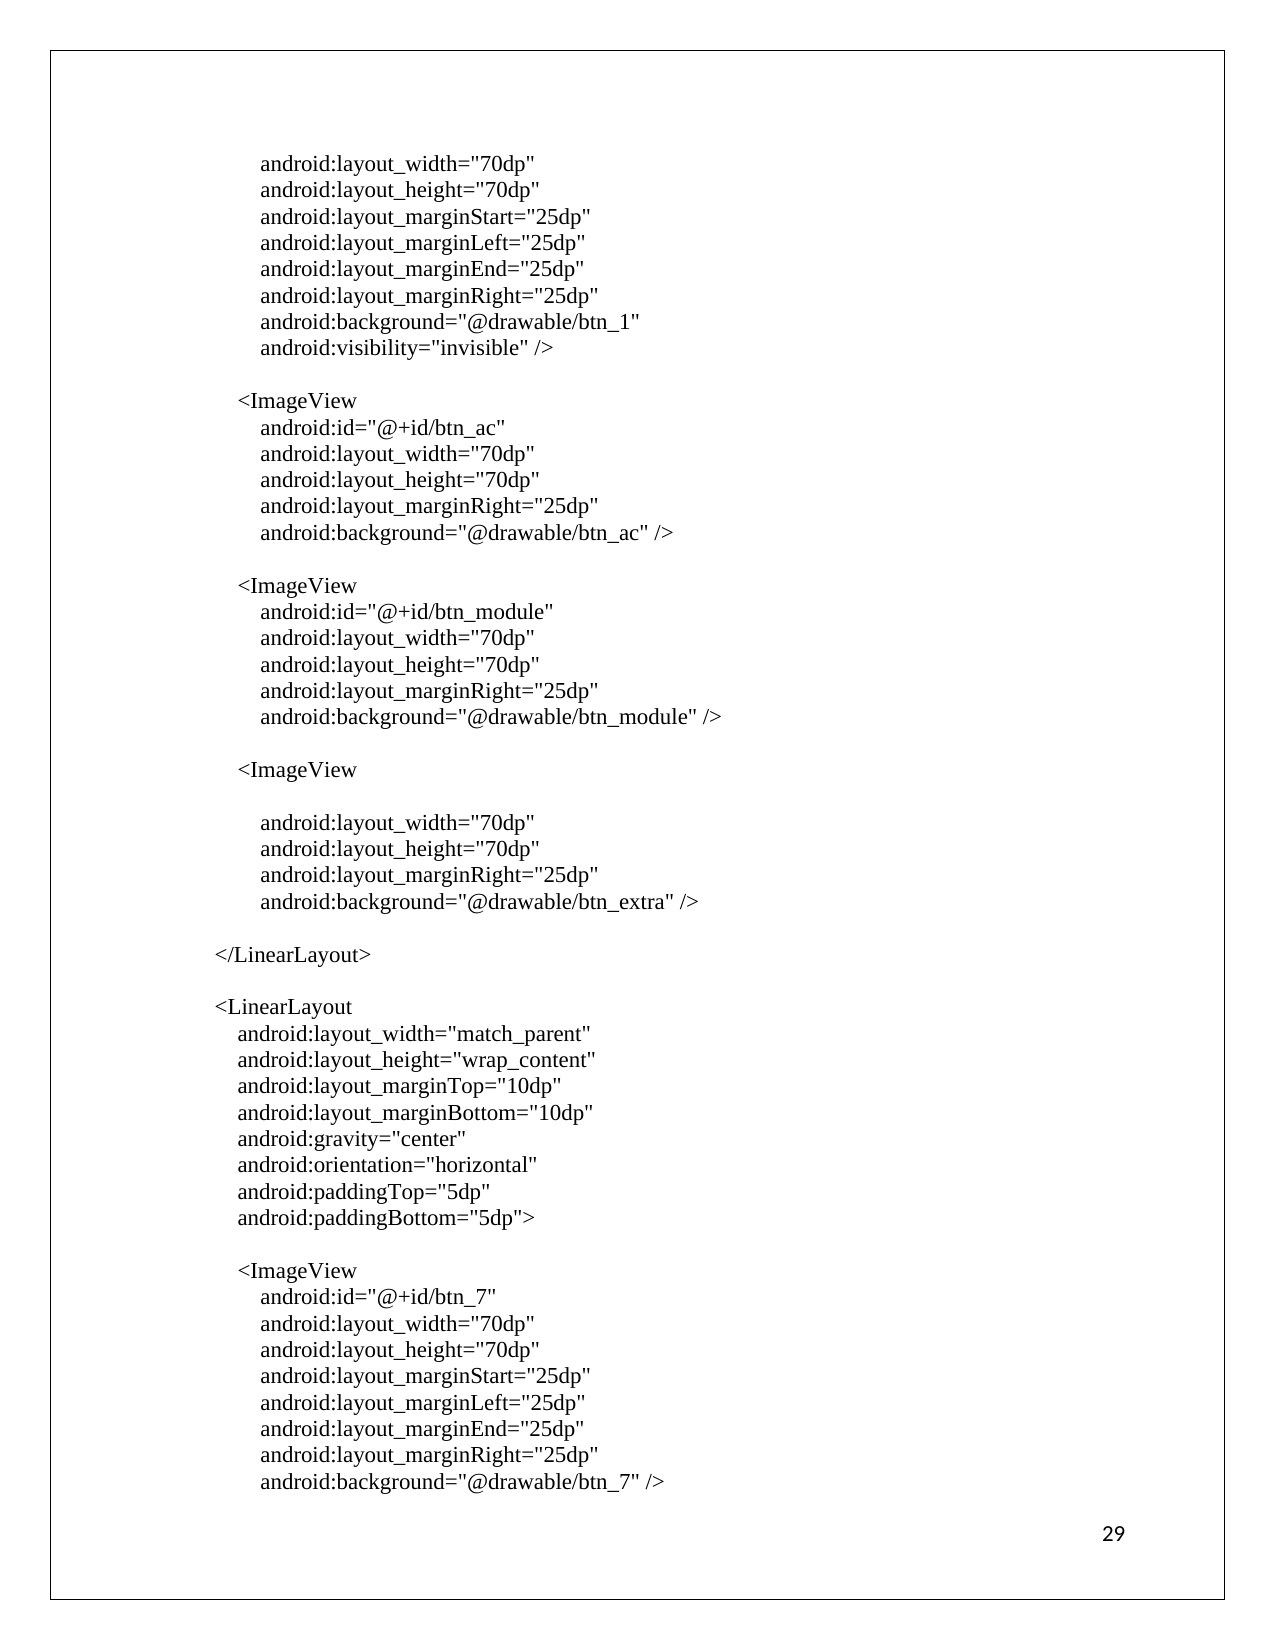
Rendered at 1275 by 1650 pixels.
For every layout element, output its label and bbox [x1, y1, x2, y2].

text [169, 150, 1125, 1494]
